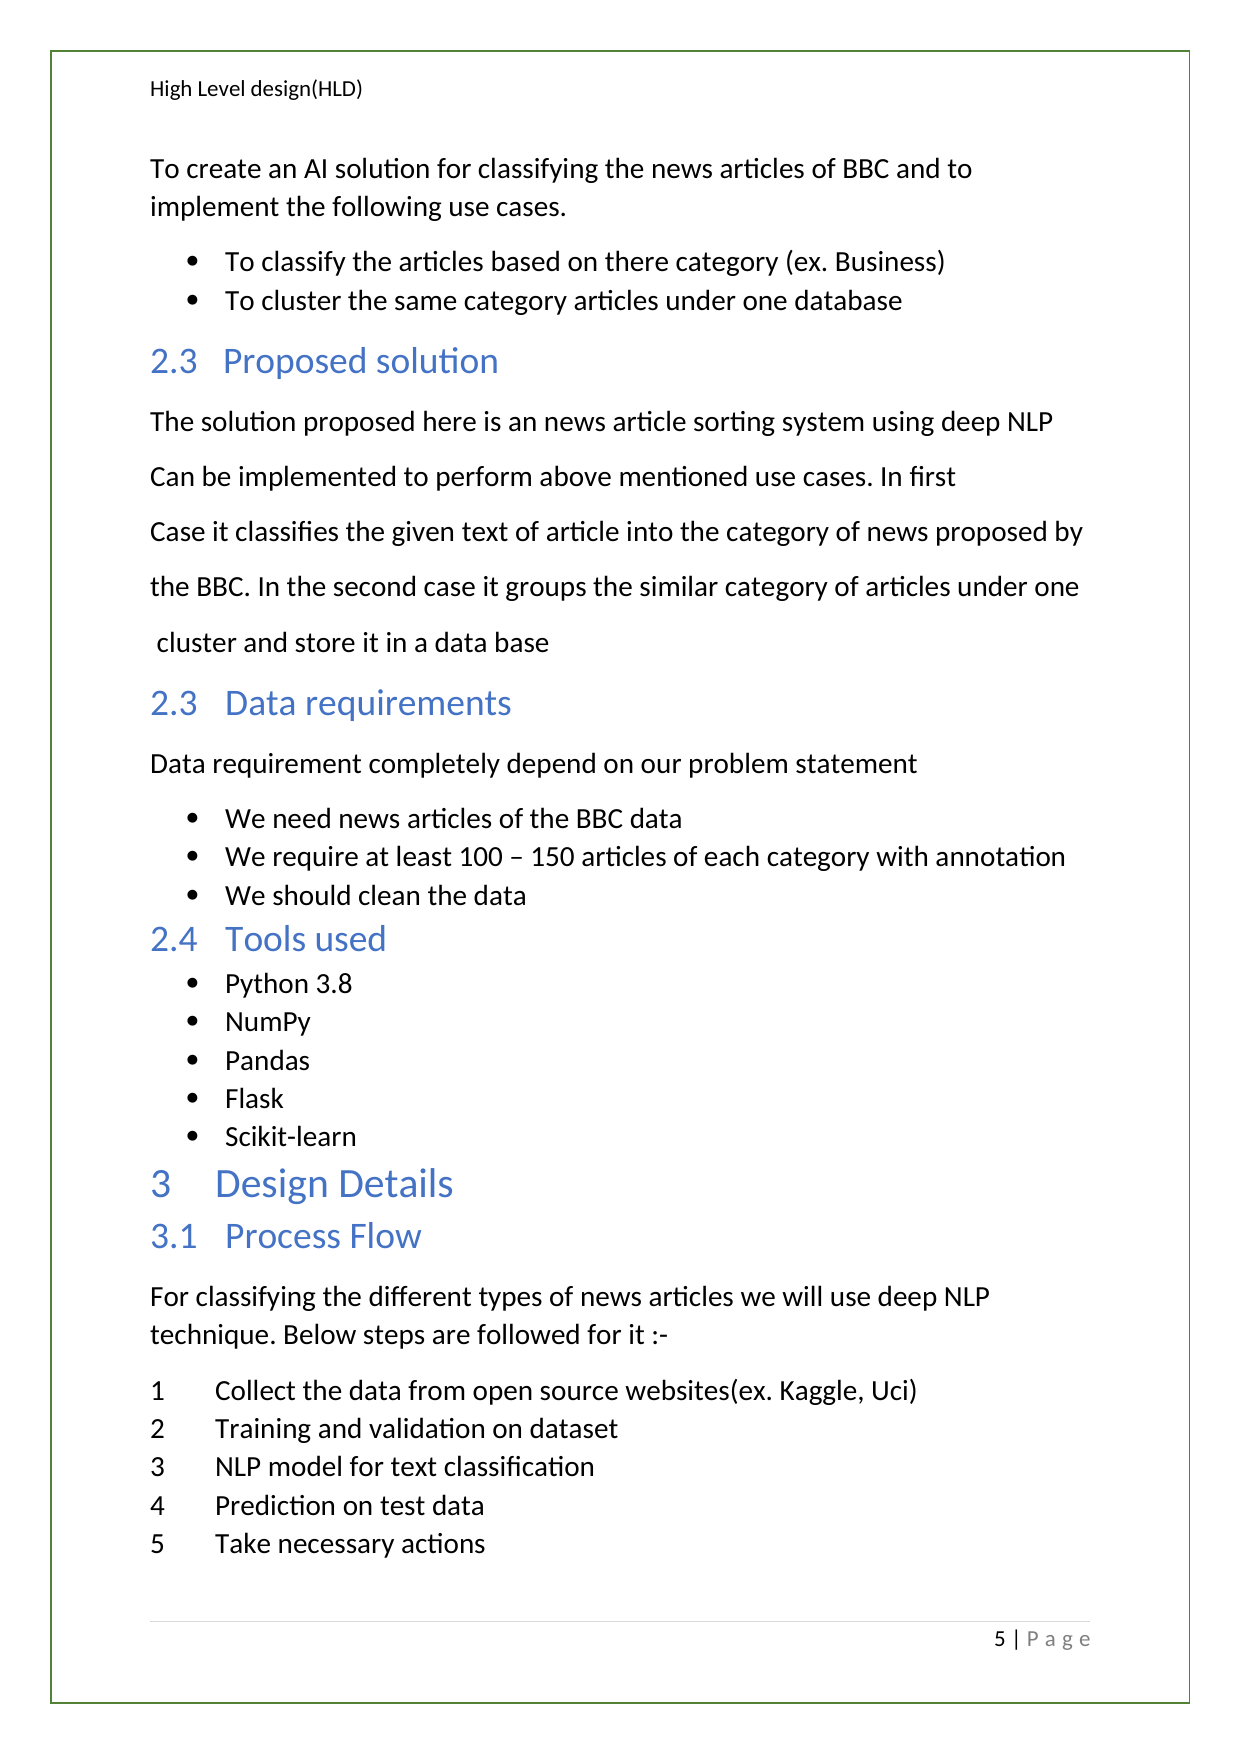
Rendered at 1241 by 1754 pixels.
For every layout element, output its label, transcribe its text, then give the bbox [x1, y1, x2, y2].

text Can be implemented to perform above mentioned use cases. In first [150, 458, 1090, 494]
list Data requirements [150, 679, 1090, 724]
list Tools used [150, 915, 1090, 961]
list To cluster the same category articles under one database [187, 282, 1090, 318]
list Python 3.8 [187, 965, 1090, 1000]
list Pandas [187, 1042, 1090, 1077]
text Data requirement completely depend on our problem statement [150, 745, 1090, 781]
text cluster and store it in a data base [150, 624, 1090, 659]
list NLP model for text classification [150, 1448, 1090, 1484]
list Take necessary actions [150, 1525, 1090, 1561]
list We should clean the data [187, 877, 1090, 912]
text Case it classifies the given text of article into the category of news proposed by [150, 513, 1090, 549]
text the BBC. In the second case it groups the similar category of articles under one [150, 568, 1090, 604]
text For classifying the different types of news articles we will use deep NLP technique. Below steps are followed for it :- [150, 1278, 1090, 1352]
list We require at least 100 – 150 articles of each category with annotation [187, 838, 1090, 874]
list Flask [187, 1080, 1090, 1116]
list We need news articles of the BBC data [187, 800, 1090, 836]
list Scikit-learn [187, 1118, 1090, 1154]
list Process Flow [150, 1212, 1090, 1258]
text 2.3 Proposed solution [150, 337, 1090, 383]
text To create an AI solution for classifying the news articles of BBC and to implement the following use cases. [150, 150, 1090, 224]
list Design Details [150, 1157, 1090, 1208]
list Training and validation on dataset [150, 1410, 1090, 1446]
list Collect the data from open source websites(ex. Kaggle, Uci) [150, 1372, 1090, 1407]
list Prediction on test data [150, 1487, 1090, 1522]
text The solution proposed here is an news article sorting system using deep NLP [150, 403, 1090, 439]
list NumPy [187, 1003, 1090, 1039]
list To classify the articles based on there category (ex. Business) [187, 243, 1090, 279]
